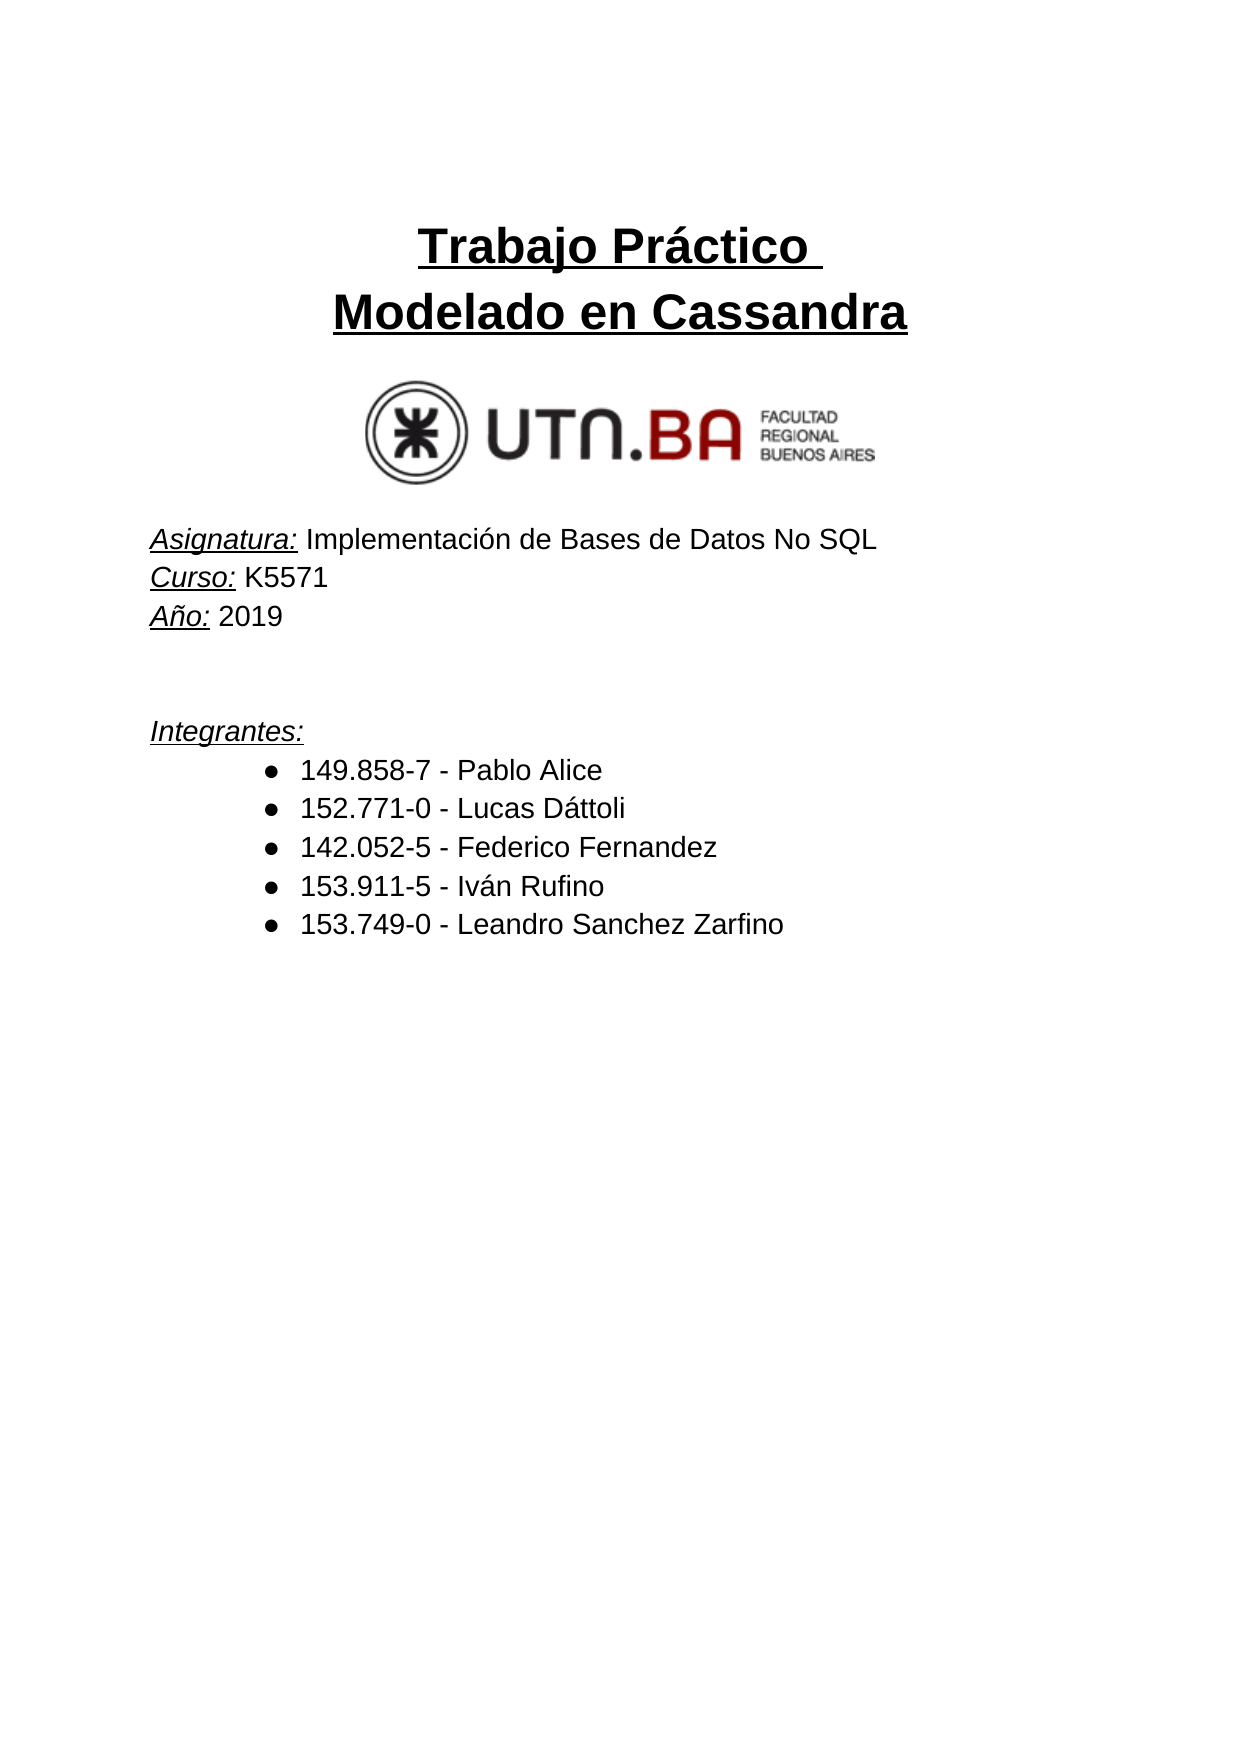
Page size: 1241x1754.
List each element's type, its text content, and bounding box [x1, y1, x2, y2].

text Asignatura: Implementación de Bases de Datos No SQL [150, 522, 1090, 555]
list 153.911-5 - Iván Rufino [262, 869, 1090, 902]
list 142.052-5 - Federico Fernandez [262, 830, 1090, 864]
list 149.858-7 - Pablo Alice [262, 753, 1090, 787]
list 152.771-0 - Lucas Dáttoli [262, 792, 1090, 825]
text Curso: K5571 [150, 560, 1090, 594]
text Año: 2019 [150, 599, 1090, 632]
picture [365, 378, 875, 488]
text Integrantes: [150, 676, 1090, 748]
text Trabajo Práctico Modelado en Cassandra [150, 216, 1090, 339]
list 153.749-0 - Leandro Sanchez Zarfino [262, 907, 1090, 941]
